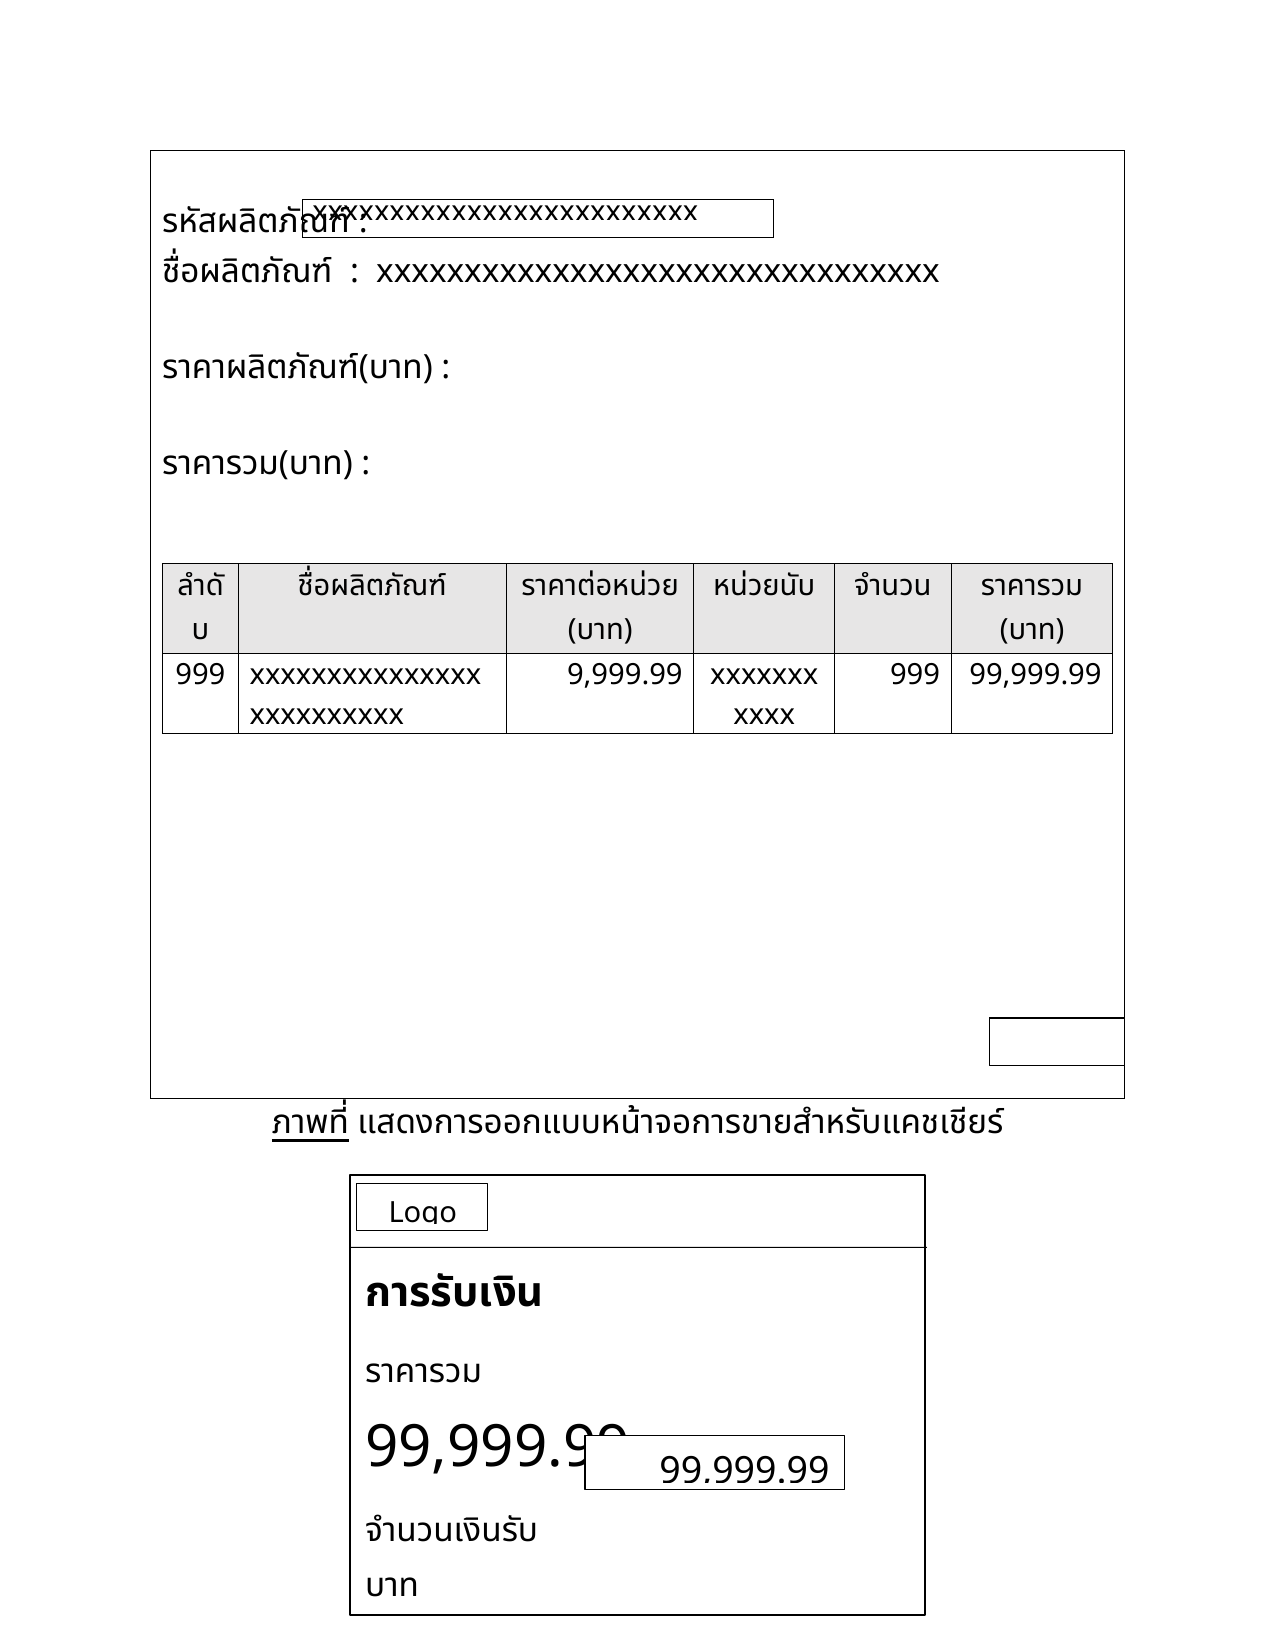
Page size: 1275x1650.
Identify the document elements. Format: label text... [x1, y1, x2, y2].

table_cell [151, 151, 1124, 1097]
text ภาพที่ แสดงการออกแบบหน้าจอการขายสำหรับแคชเชียร์ [150, 1099, 1125, 1149]
